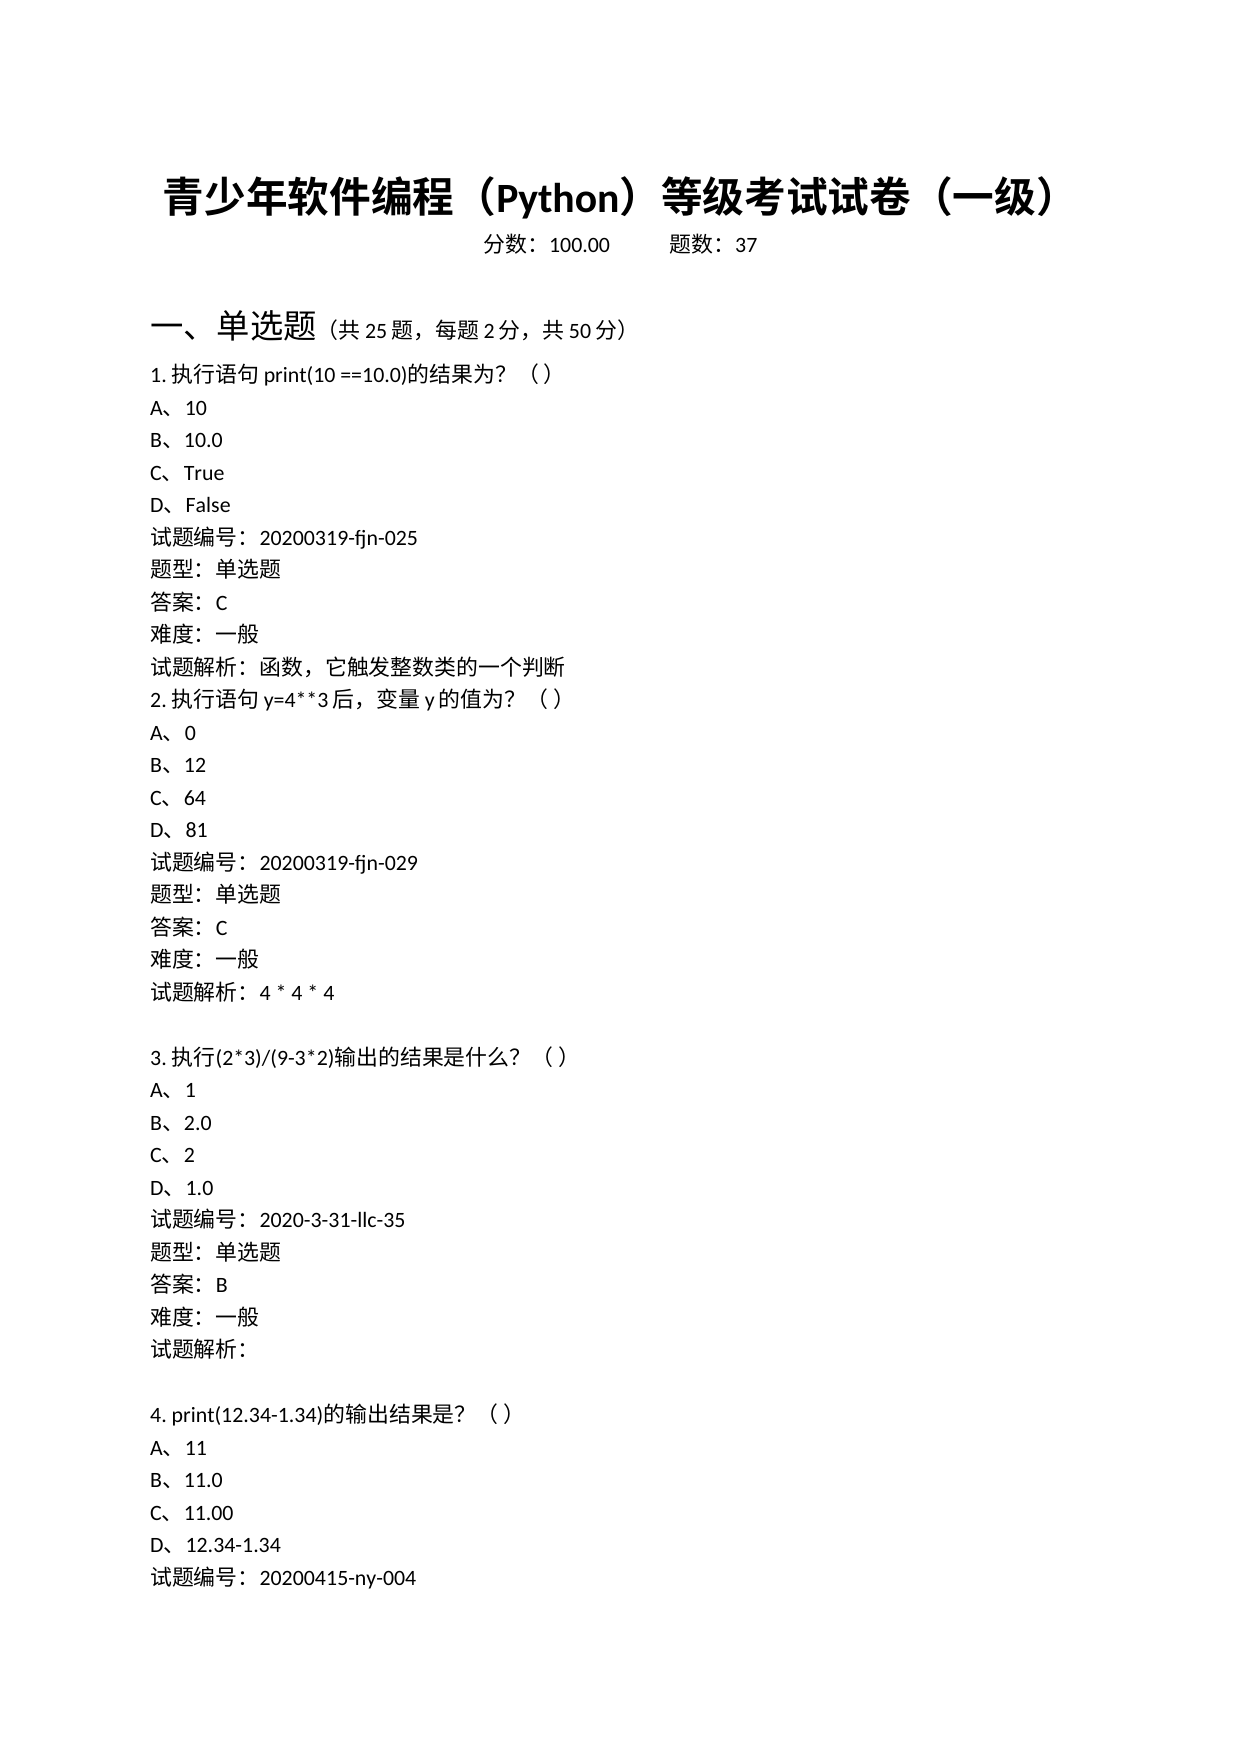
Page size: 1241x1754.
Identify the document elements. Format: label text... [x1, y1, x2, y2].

text D、1.0 [150, 1169, 1090, 1202]
text C、2 [150, 1137, 1090, 1169]
text A、11 [150, 1429, 1090, 1462]
text B、2.0 [150, 1104, 1090, 1137]
text 试题解析： [150, 1332, 1090, 1364]
text 2. 执行语句y=4**3后，变量y的值为？（ ） [150, 682, 1090, 714]
text B、11.0 [150, 1462, 1090, 1494]
text C、True [150, 454, 1090, 487]
text 试题解析：4 * 4 * 4 [150, 974, 1090, 1007]
text 试题编号：20200319-fjn-029 [150, 844, 1090, 877]
text 一、单选题（共25题，每题2分，共50分） [150, 292, 1090, 357]
text 答案：C [150, 584, 1090, 617]
text 题型：单选题 [150, 1234, 1090, 1267]
text 答案：C [150, 909, 1090, 942]
text 试题解析：函数，它触发整数类的一个判断 [150, 649, 1090, 682]
text 难度：一般 [150, 942, 1090, 974]
text 试题编号：2020-3-31-llc-35 [150, 1202, 1090, 1234]
text 难度：一般 [150, 1299, 1090, 1332]
text A、1 [150, 1072, 1090, 1104]
text 3. 执行(2*3)/(9-3*2)输出的结果是什么？（ ） [150, 1039, 1090, 1072]
text B、10.0 [150, 422, 1090, 454]
text 青少年软件编程（Python）等级考试试卷（一级） [150, 162, 1090, 227]
text 试题编号：20200415-ny-004 [150, 1559, 1090, 1592]
text 题型：单选题 [150, 552, 1090, 584]
text D、81 [150, 812, 1090, 844]
text A、0 [150, 714, 1090, 747]
text D、False [150, 487, 1090, 519]
text 难度：一般 [150, 617, 1090, 649]
text 试题编号：20200319-fjn-025 [150, 519, 1090, 552]
text D、12.34-1.34 [150, 1527, 1090, 1559]
text 题型：单选题 [150, 877, 1090, 909]
text 分数：100.00 题数：37 [150, 227, 1090, 259]
text A、10 [150, 389, 1090, 422]
text 1. 执行语句print(10 ==10.0)的结果为？（ ） [150, 357, 1090, 389]
text C、11.00 [150, 1494, 1090, 1527]
text B、12 [150, 747, 1090, 779]
text 4. print(12.34-1.34)的输出结果是？（ ） [150, 1397, 1090, 1429]
text 答案：B [150, 1267, 1090, 1299]
text C、64 [150, 779, 1090, 812]
